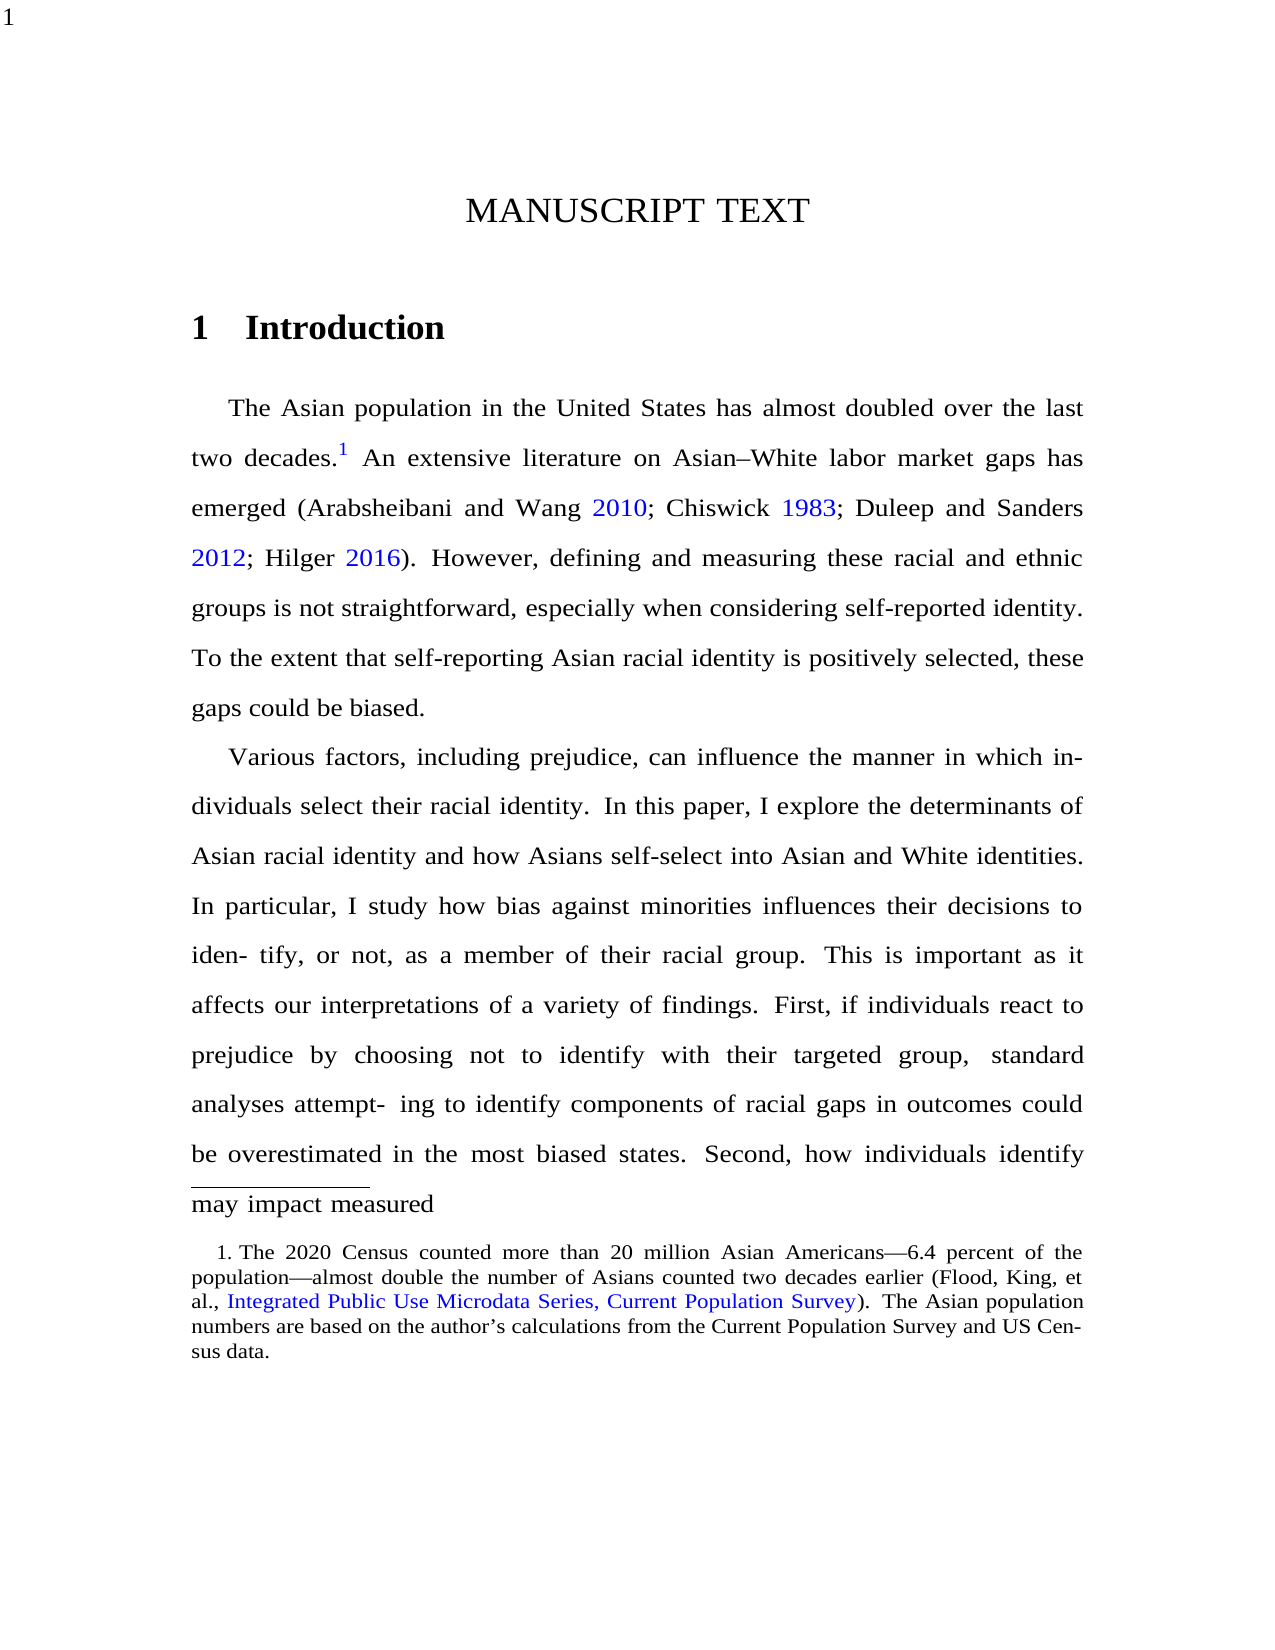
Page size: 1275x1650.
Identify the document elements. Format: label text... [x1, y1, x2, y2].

text Various factors, including prejudice, can influence the manner in which in- dividuals select their racial identity. In this paper, I explore the determinants of Asian racial identity and how Asians self-select into Asian and White identities. In particular, I study how bias against minorities influences their decisions to iden- tify, or not, as a member of their racial group. This is important as it affects our interpretations of a variety of findings. First, if individuals react to prejudice by choosing not to identify with their targeted group, standard analyses attempt- ing to identify components of racial gaps in outcomes could be overestimated in the most biased states. Second, how individuals identify may impact measured [191, 742, 1084, 1218]
subtitle Introduction [191, 306, 1175, 347]
text The Asian population in the United States has almost doubled over the last two decades.1 An extensive literature on Asian–White labor market gaps has emerged (Arabsheibani and Wang 2010; Chiswick 1983; Duleep and Sanders 2012; Hilger 2016). However, defining and measuring these racial and ethnic groups is not straightforward, especially when considering self-reported identity. To the extent that self-reporting Asian racial identity is positively selected, these gaps could be biased. [191, 372, 1084, 722]
text MANUSCRIPT TEXT [179, 190, 1096, 231]
list The 2020 Census counted more than 20 million Asian Americans—6.4 percent of the population—almost double the number of Asians counted two decades earlier (Flood, King, et al., Integrated Public Use Microdata Series, Current Population Survey). The Asian population numbers are based on the author’s calculations from the Current Population Survey and US Cen- sus data. [191, 1240, 1084, 1363]
